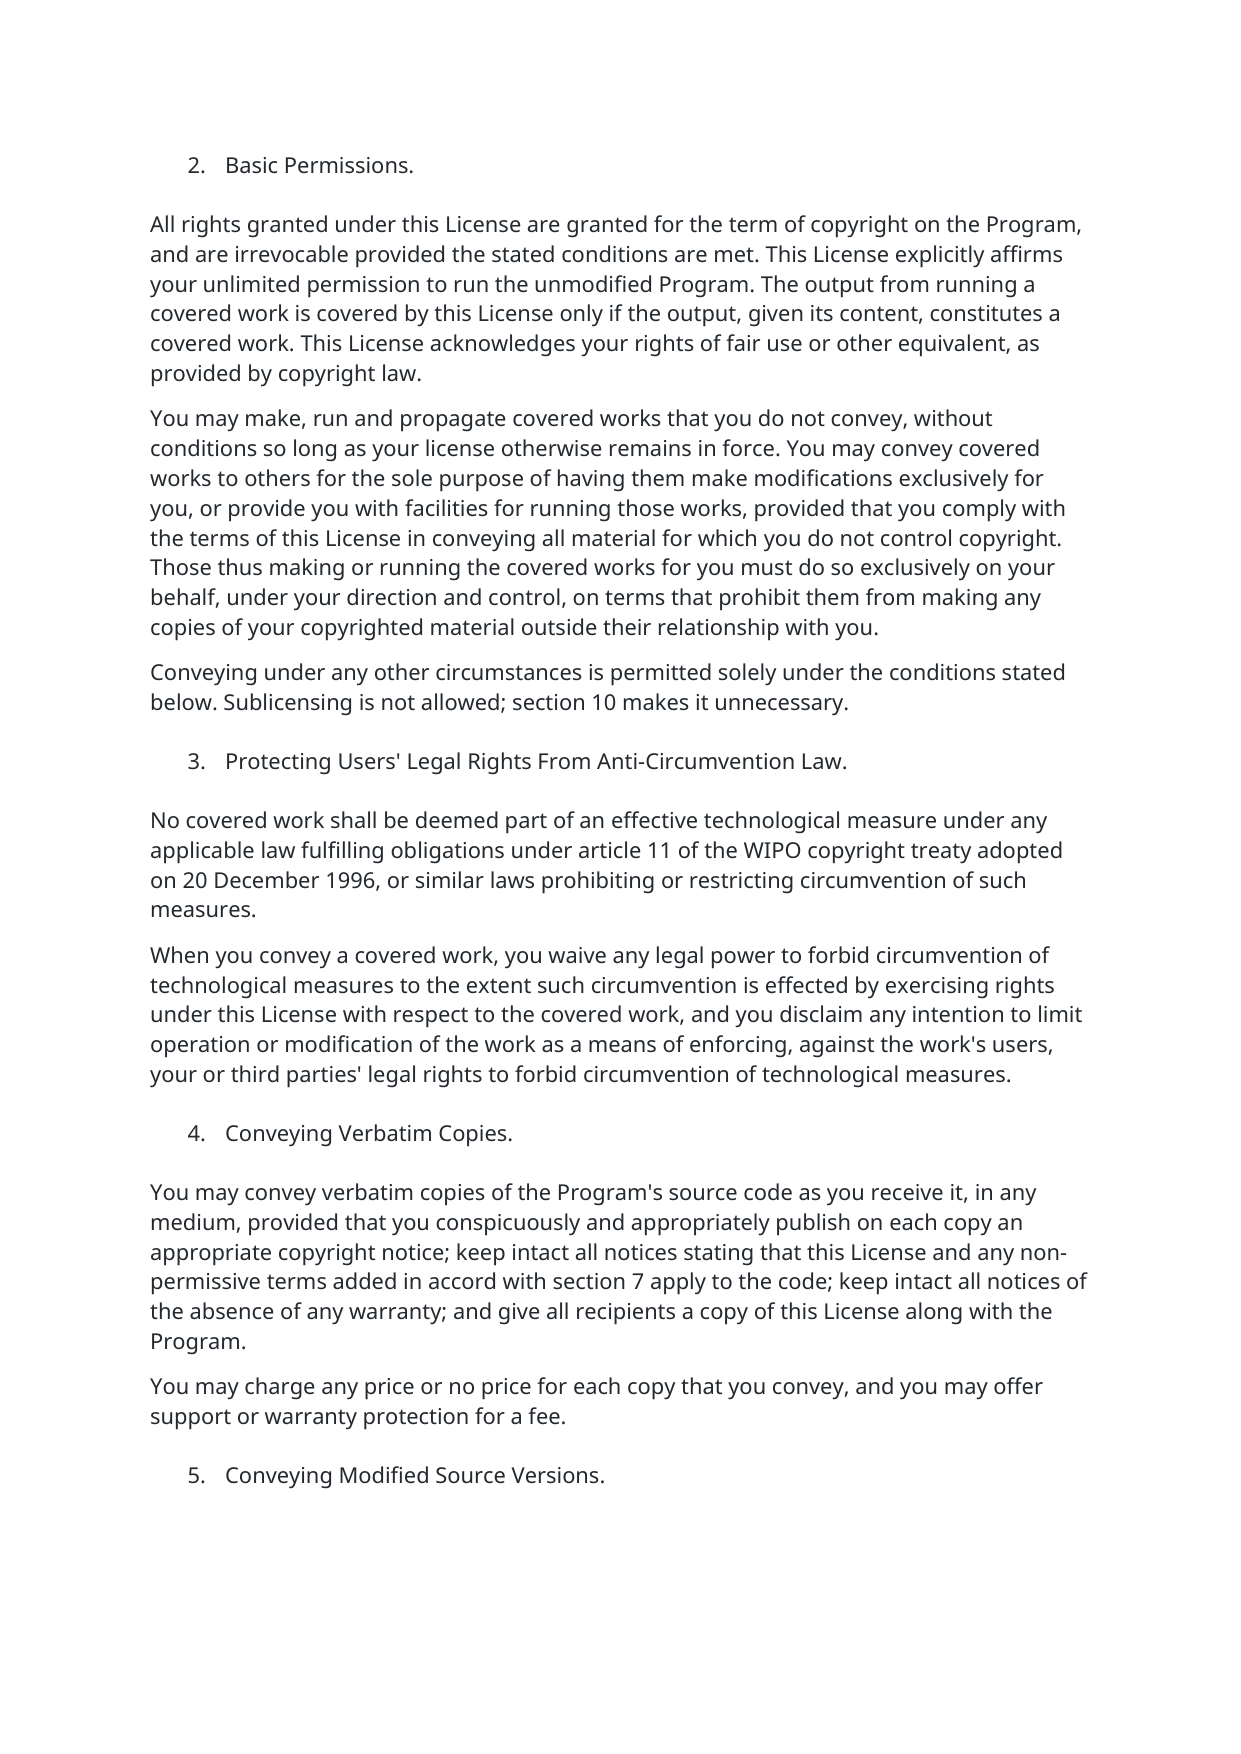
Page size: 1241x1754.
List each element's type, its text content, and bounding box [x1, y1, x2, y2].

text You may charge any price or no price for each copy that you convey, and you may offer support or warranty protection for a fee. [150, 1371, 1090, 1431]
list Conveying Modified Source Versions. [187, 1460, 1090, 1490]
list Basic Permissions. [187, 150, 1090, 180]
text No covered work shall be deemed part of an effective technological measure under any applicable law fulfilling obligations under article 11 of the WIPO copyright treaty adopted on 20 December 1996, or similar laws prohibiting or restricting circumvention of such measures. [150, 805, 1090, 924]
list Protecting Users' Legal Rights From Anti-Circumvention Law. [187, 746, 1090, 776]
text Conveying under any other circumstances is permitted solely under the conditions stated below. Sublicensing is not allowed; section 10 makes it unnecessary. [150, 657, 1090, 717]
list Conveying Verbatim Copies. [187, 1118, 1090, 1148]
text You may convey verbatim copies of the Program's source code as you receive it, in any medium, provided that you conspicuously and appropriately publish on each copy an appropriate copyright notice; keep intact all notices stating that this License and any non-permissive terms added in accord with section 7 apply to the code; keep intact all notices of the absence of any warranty; and give all recipients a copy of this License along with the Program. [150, 1177, 1090, 1356]
text When you convey a covered work, you waive any legal power to forbid circumvention of technological measures to the extent such circumvention is effected by exercising rights under this License with respect to the covered work, and you disclaim any intention to limit operation or modification of the work as a means of enforcing, against the work's users, your or third parties' legal rights to forbid circumvention of technological measures. [150, 940, 1090, 1089]
text You may make, run and propagate covered works that you do not convey, without conditions so long as your license otherwise remains in force. You may convey covered works to others for the sole purpose of having them make modifications exclusively for you, or provide you with facilities for running those works, provided that you comply with the terms of this License in conveying all material for which you do not control copyright. Those thus making or running the covered works for you must do so exclusively on your behalf, under your direction and control, on terms that prohibit them from making any copies of your copyrighted material outside their relationship with you. [150, 403, 1090, 642]
text All rights granted under this License are granted for the term of copyright on the Program, and are irrevocable provided the stated conditions are met. This License explicitly affirms your unlimited permission to run the unmodified Program. The output from running a covered work is covered by this License only if the output, given its content, constitutes a covered work. This License acknowledges your rights of fair use or other equivalent, as provided by copyright law. [150, 209, 1090, 388]
